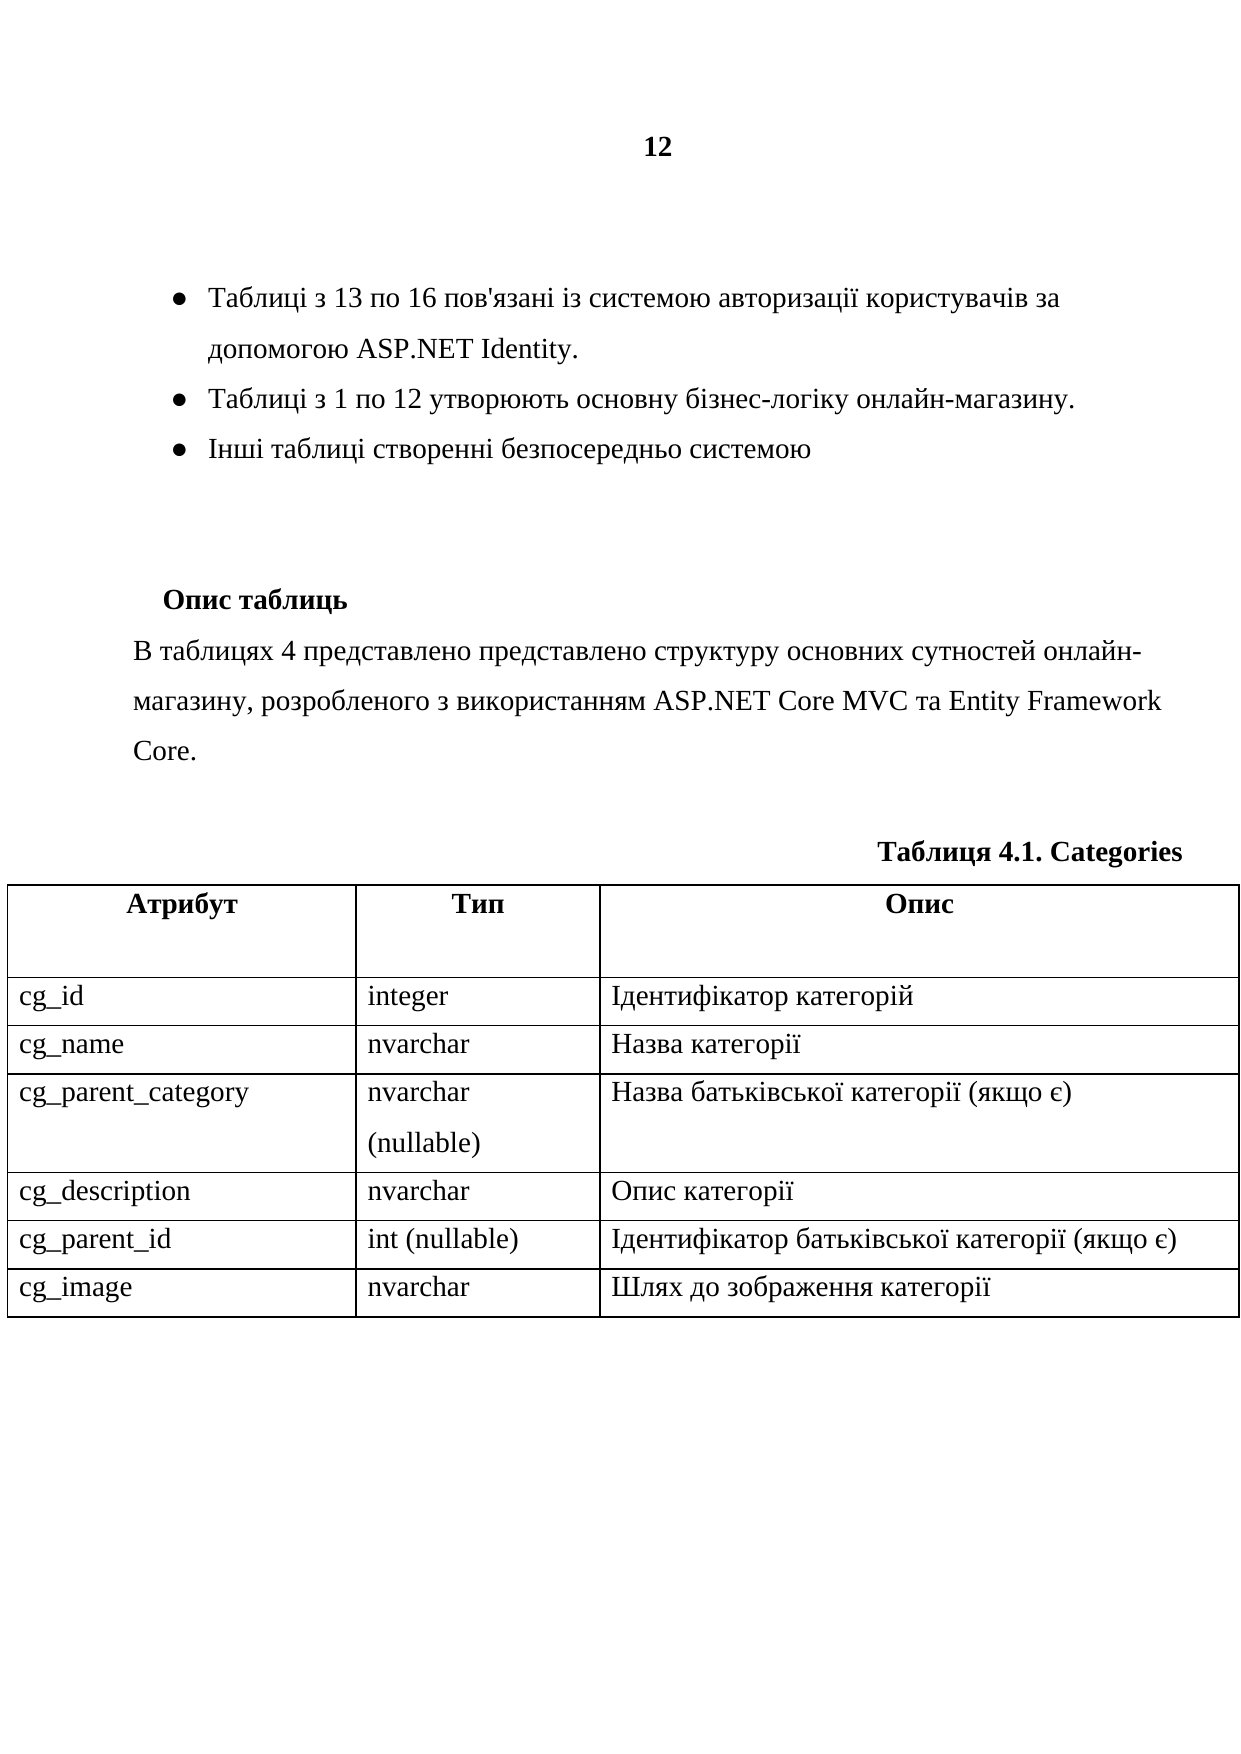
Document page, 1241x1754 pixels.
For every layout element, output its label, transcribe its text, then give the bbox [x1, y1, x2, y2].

list Таблиці з 13 по 16 пов'язані із системою авторизації користувачів за допомогою ASP.NET Identity. [170, 280, 1182, 364]
table_cell int (nullable) [357, 1221, 599, 1268]
table_cell Назва батьківської категорії (якщо є) [601, 1075, 1238, 1171]
table_cell cg_parent_id [8, 1221, 355, 1268]
table_cell nvarchar [357, 1173, 599, 1219]
table_cell nvarchar [357, 1270, 599, 1316]
table_cell cg_parent_category [8, 1075, 355, 1171]
table_cell Опис категорії [601, 1173, 1238, 1219]
table_header Атрибут [8, 886, 355, 976]
table_cell cg_image [8, 1270, 355, 1316]
table_cell cg_id [8, 978, 355, 1024]
text В таблицях 4 представлено представлено структуру основних сутностей онлайн-магазину, розробленого з використанням ASP.NET Core MVC та Entity Framework Core. [133, 633, 1182, 767]
list Інші таблиці створенні безпосередньо системою [170, 431, 1182, 465]
table_header Тип [357, 886, 599, 976]
table_cell Ідентифікатор категорій [601, 978, 1238, 1024]
table_cell Шлях до зображення категорії [601, 1270, 1238, 1316]
table_cell nvarchar (nullable) [357, 1075, 599, 1171]
text 12 [133, 129, 1182, 163]
text Таблиця 4.1. Categories [133, 834, 1182, 867]
table_cell cg_name [8, 1026, 355, 1073]
table_header Опис [601, 886, 1238, 976]
list Таблиці з 1 по 12 утворюють основну бізнес-логіку онлайн-магазину. [170, 381, 1182, 414]
table_cell cg_description [8, 1173, 355, 1219]
table_cell integer [357, 978, 599, 1024]
subtitle Опис таблиць [147, 582, 1182, 616]
table_cell Назва категорії [601, 1026, 1238, 1073]
table_cell nvarchar [357, 1026, 599, 1073]
table_cell Ідентифікатор батьківської категорії (якщо є) [601, 1221, 1238, 1268]
